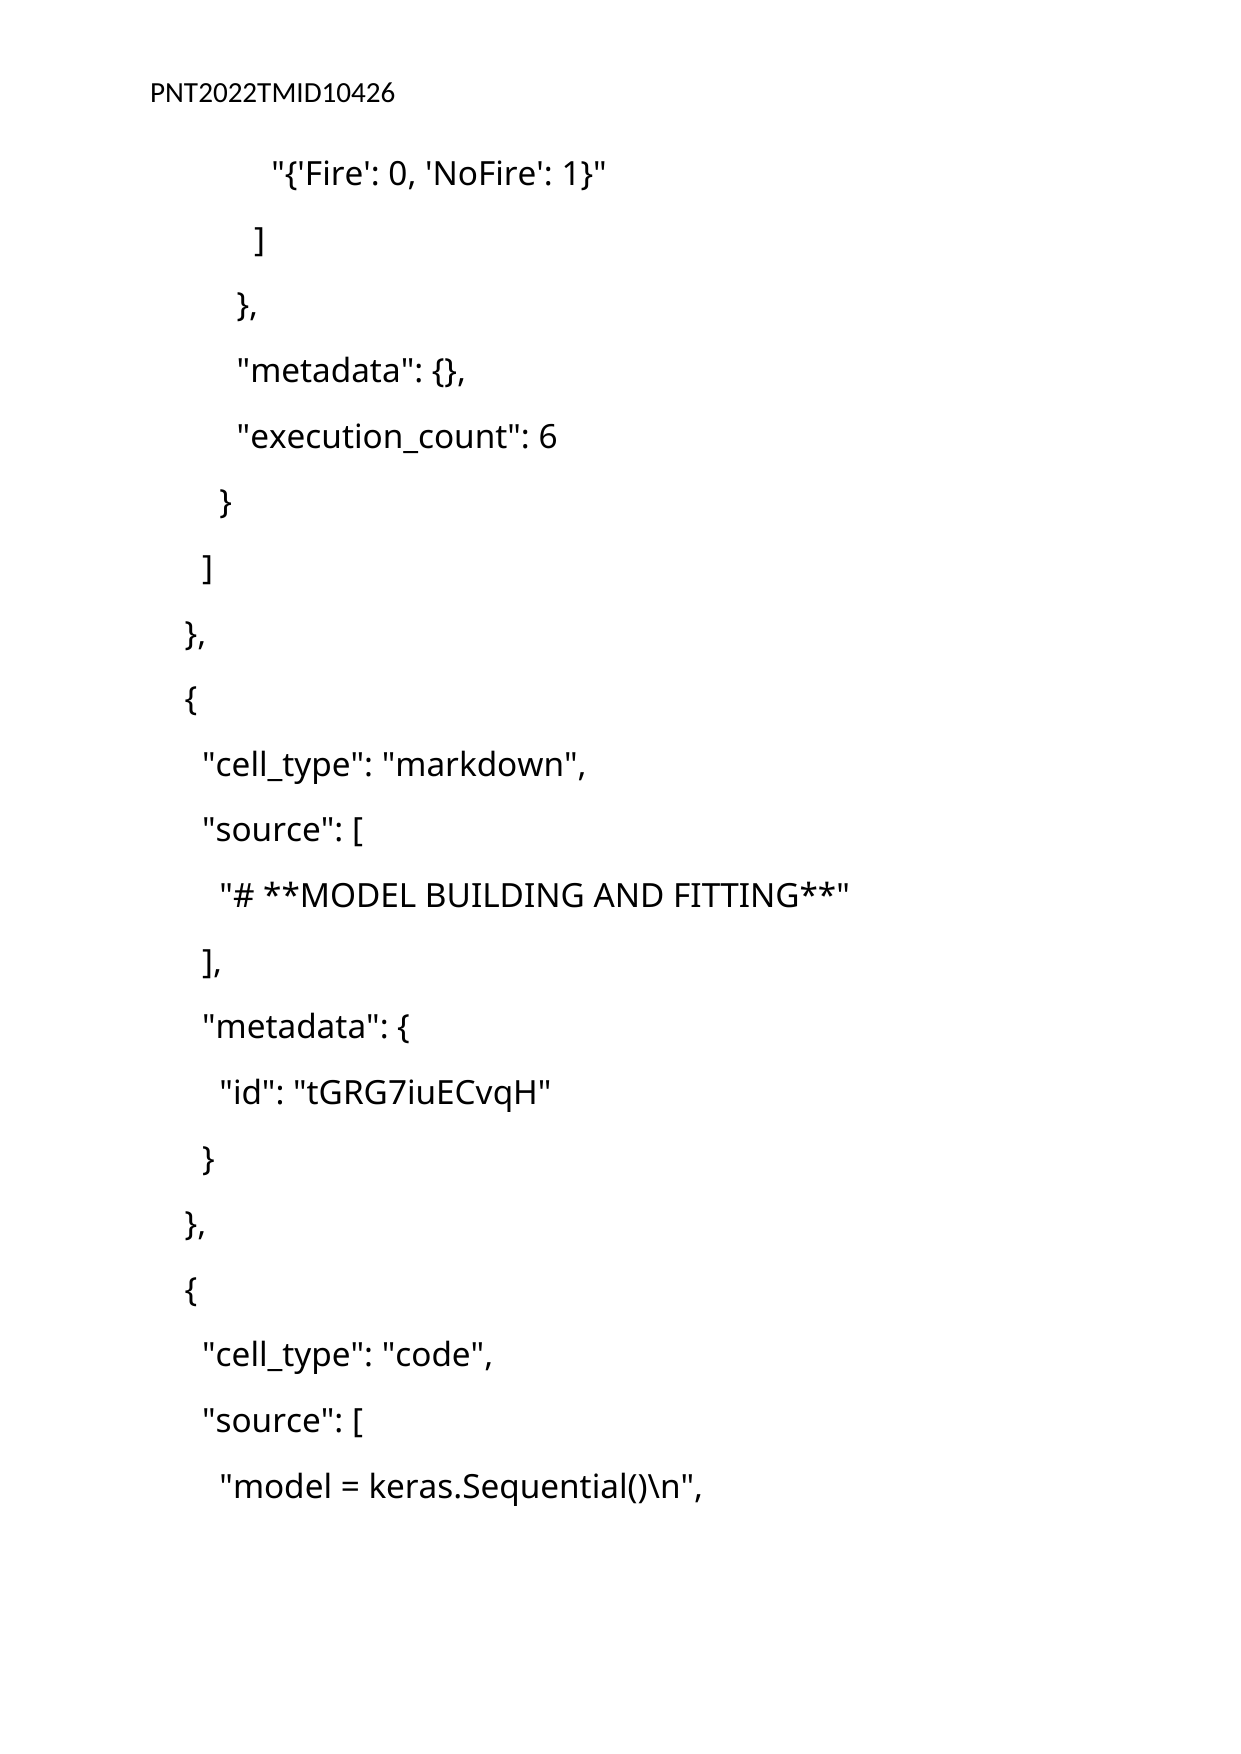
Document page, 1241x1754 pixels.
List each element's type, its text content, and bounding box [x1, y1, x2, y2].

text "cell_type": "code", [150, 1331, 1090, 1377]
text "execution_count": 6 [150, 412, 1090, 458]
text }, [150, 1200, 1090, 1245]
text ] [150, 216, 1090, 261]
text "id": "tGRG7iuECvqH" [150, 1069, 1090, 1114]
text }, [150, 281, 1090, 327]
text "model = keras.Sequential()\n", [150, 1462, 1090, 1508]
text } [150, 1134, 1090, 1180]
text ], [150, 937, 1090, 983]
text "{'Fire': 0, 'NoFire': 1}" [150, 150, 1090, 195]
text "source": [ [150, 806, 1090, 852]
text "# **MODEL BUILDING AND FITTING**" [150, 872, 1090, 917]
text { [150, 675, 1090, 720]
text "source": [ [150, 1397, 1090, 1442]
text { [150, 1266, 1090, 1311]
text ] [150, 544, 1090, 589]
text "cell_type": "markdown", [150, 741, 1090, 786]
text } [150, 478, 1090, 523]
text "metadata": {}, [150, 347, 1090, 392]
text "metadata": { [150, 1003, 1090, 1048]
text }, [150, 609, 1090, 655]
